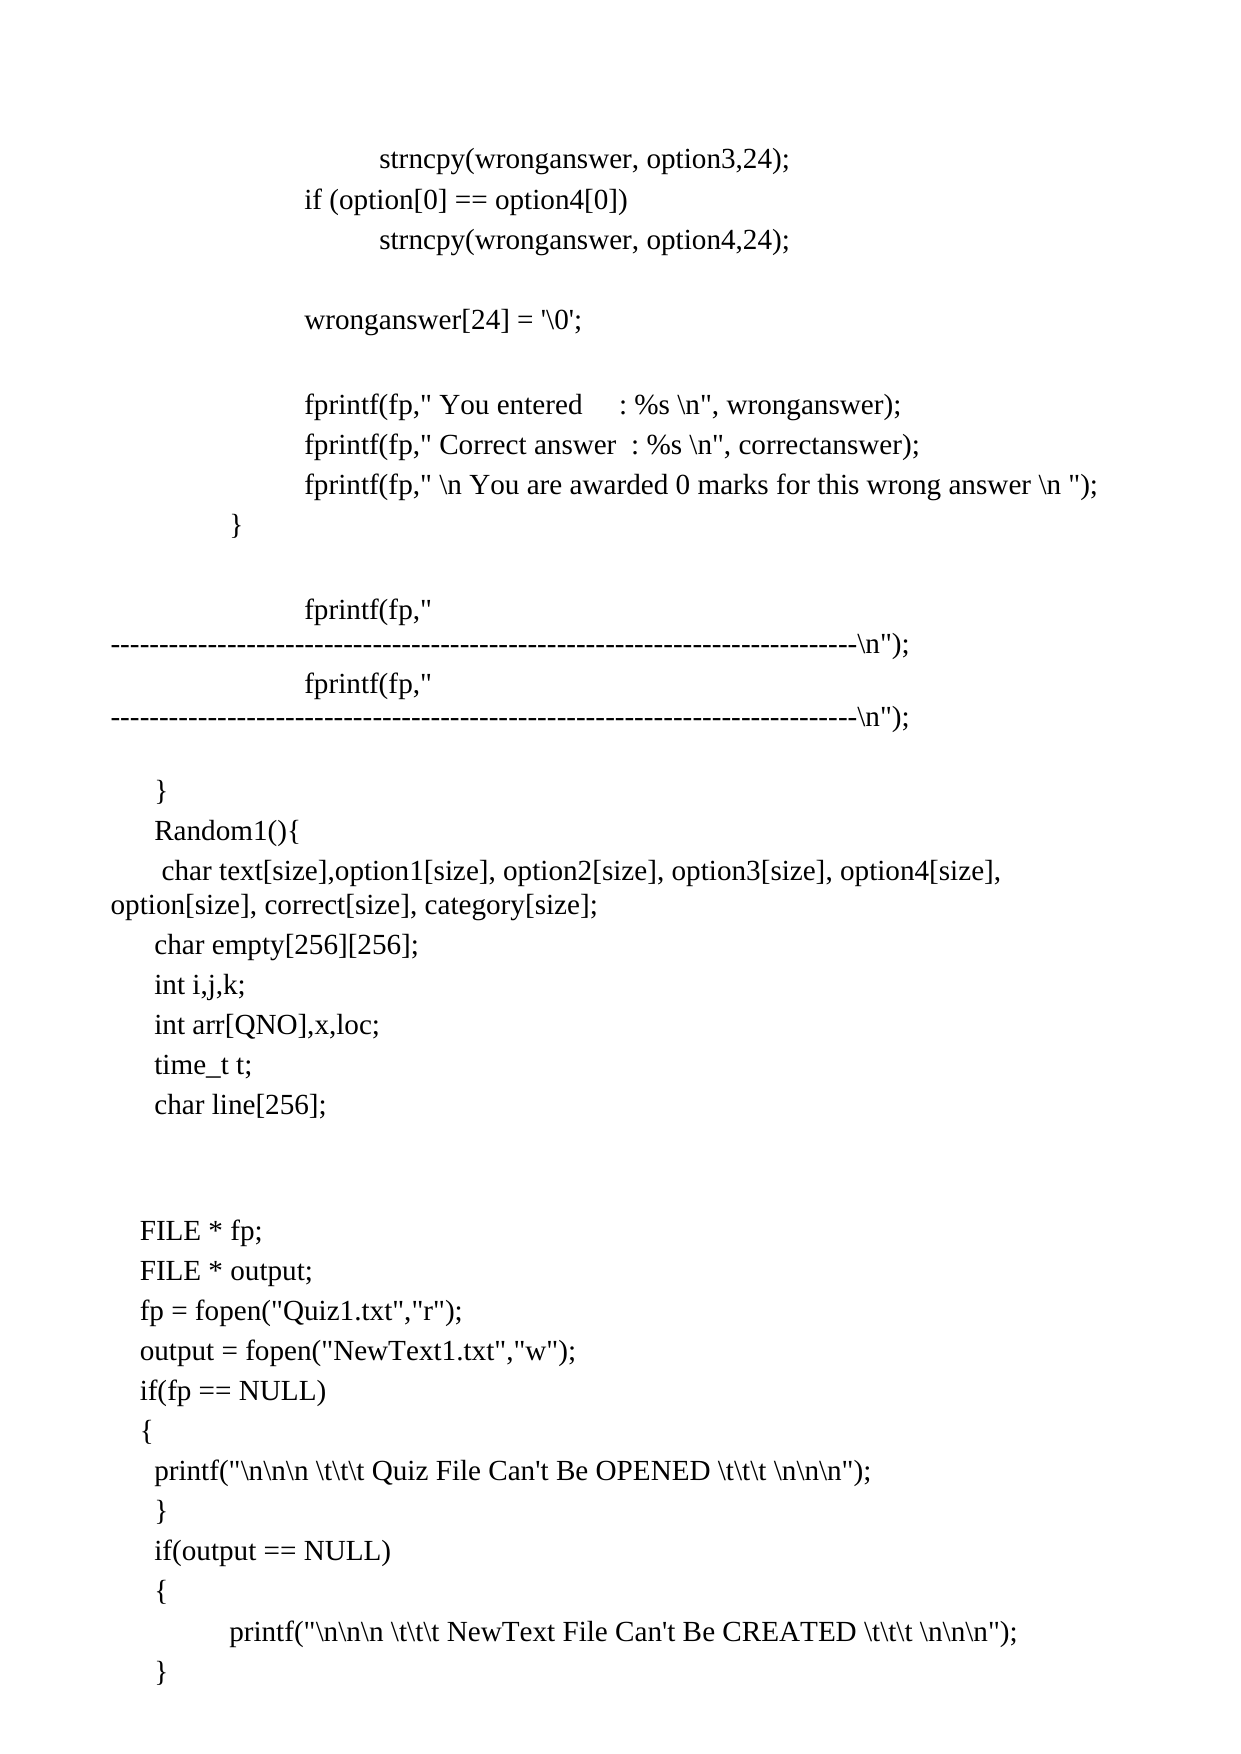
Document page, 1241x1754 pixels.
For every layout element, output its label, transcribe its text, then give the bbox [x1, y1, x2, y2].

subtitle fprintf(fp," -----------------------------------------------------------------------------\n"); [110, 666, 1146, 767]
subtitle if(fp == NULL) [110, 1373, 1146, 1407]
subtitle int i,j,k; [110, 967, 1146, 1001]
subtitle strncpy(wronganswer, option4,24); [110, 222, 1146, 255]
subtitle fprintf(fp," \n You are awarded 0 marks for this wrong answer \n "); [110, 467, 1146, 501]
subtitle strncpy(wronganswer, option3,24); [110, 142, 1146, 175]
subtitle char line[256]; [110, 1087, 1146, 1121]
subtitle printf("\n\n\n \t\t\t Quiz File Can't Be OPENED \t\t\t \n\n\n"); [110, 1453, 1146, 1487]
subtitle if (option[0] == option4[0]) [110, 182, 1146, 215]
subtitle fprintf(fp," You entered : %s \n", wronganswer); [110, 387, 1146, 421]
subtitle printf("\n\n\n \t\t\t NewText File Can't Be CREATED \t\t\t \n\n\n"); [110, 1614, 1146, 1647]
subtitle FILE * output; [110, 1253, 1146, 1286]
subtitle } [110, 773, 1146, 807]
subtitle char text[size],option1[size], option2[size], option3[size], option4[size], option[size], correct[size], category[size]; [110, 853, 1146, 921]
subtitle time_t t; [110, 1047, 1146, 1081]
subtitle char empty[256][256]; [110, 927, 1146, 961]
subtitle if(output == NULL) [110, 1533, 1146, 1567]
subtitle wronganswer[24] = '\0'; [110, 302, 1146, 336]
subtitle } [110, 1493, 1146, 1527]
subtitle Random1(){ [110, 813, 1146, 847]
subtitle FILE * fp; [110, 1213, 1146, 1246]
subtitle fp = fopen("Quiz1.txt","r"); [110, 1293, 1146, 1326]
subtitle { [110, 1413, 1146, 1447]
subtitle } [110, 507, 1146, 541]
subtitle int arr[QNO],x,loc; [110, 1007, 1146, 1041]
subtitle fprintf(fp," -----------------------------------------------------------------------------\n"); [110, 592, 1146, 659]
subtitle fprintf(fp," Correct answer : %s \n", correctanswer); [110, 427, 1146, 461]
subtitle } [110, 1654, 1146, 1687]
subtitle output = fopen("NewText1.txt","w"); [110, 1333, 1146, 1366]
subtitle { [110, 1573, 1146, 1607]
